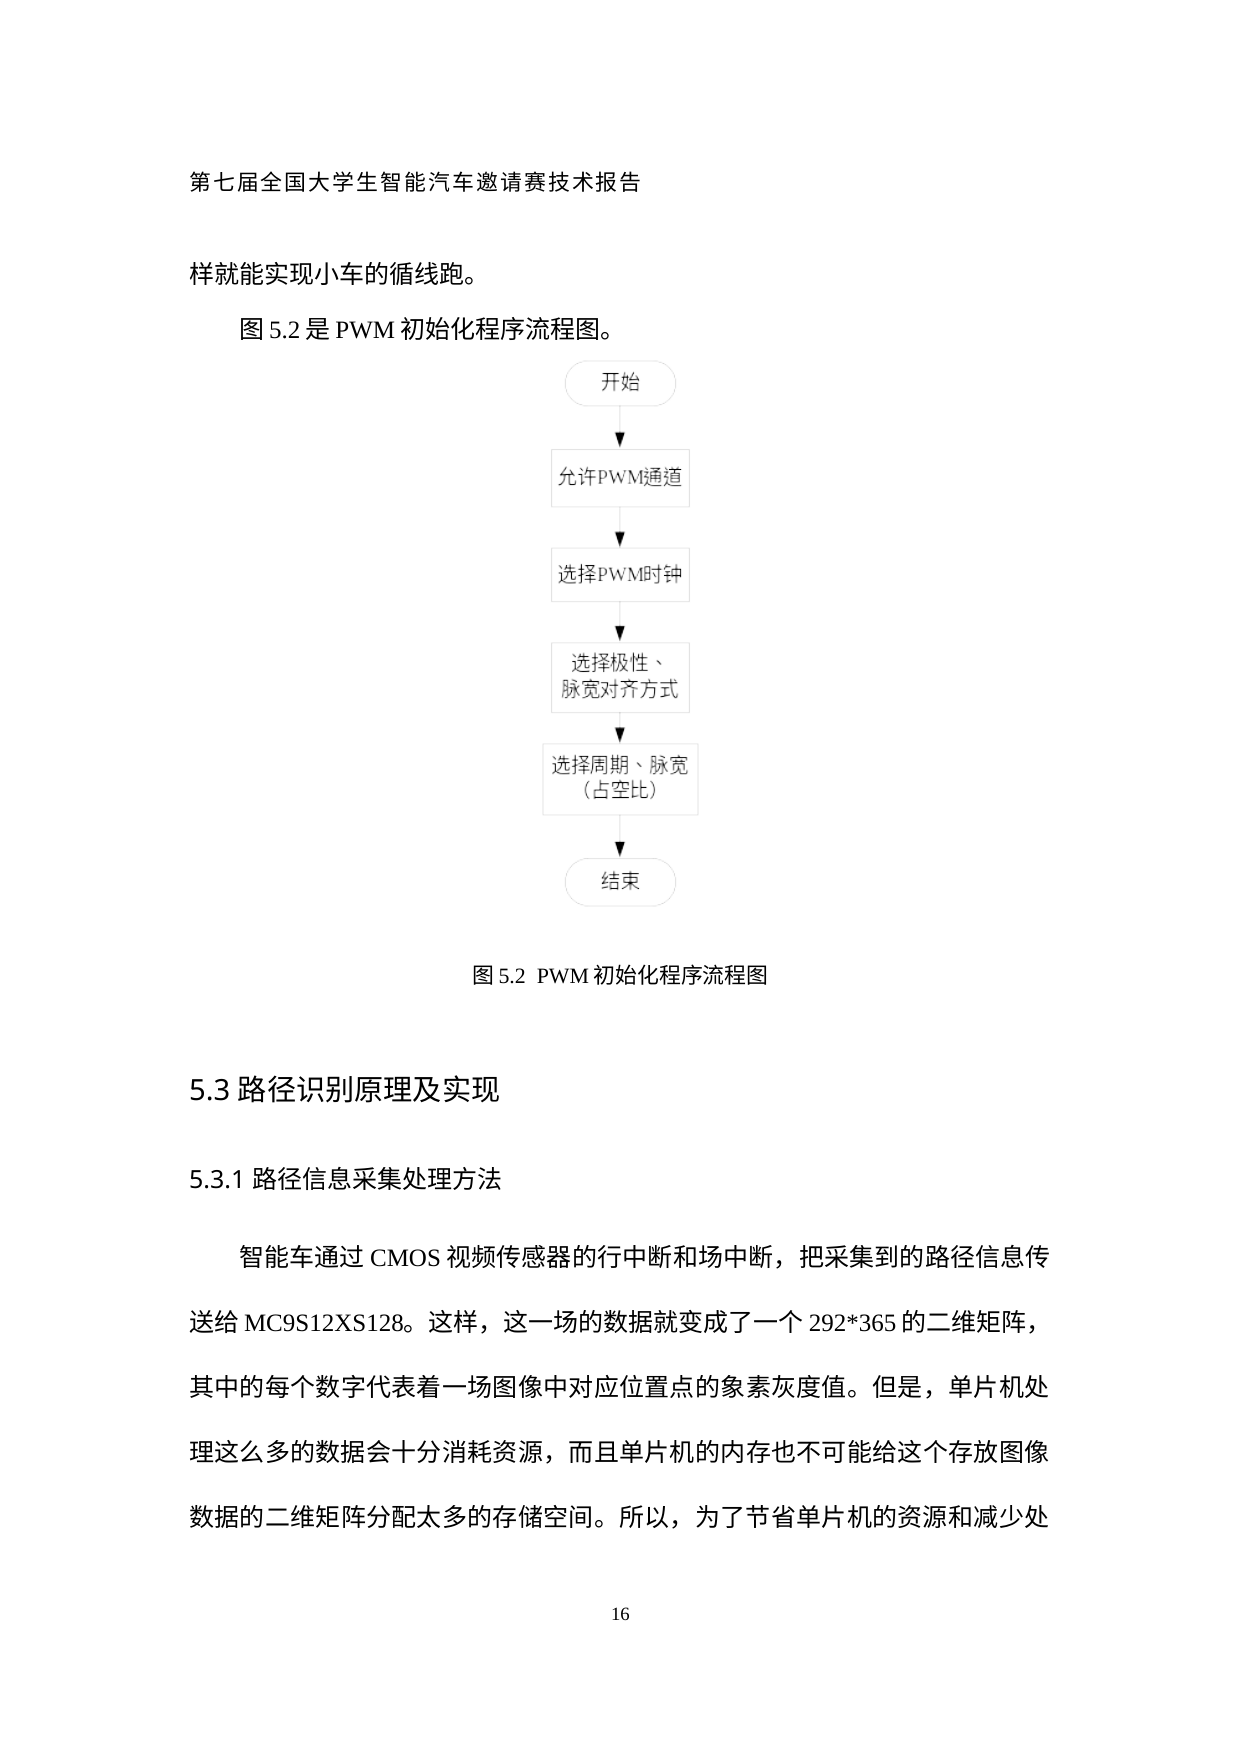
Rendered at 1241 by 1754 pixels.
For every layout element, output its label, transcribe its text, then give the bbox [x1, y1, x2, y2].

text 5.3 路径识别原理及实现 [189, 1056, 1051, 1121]
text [189, 251, 1051, 292]
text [189, 1223, 1051, 1548]
text 图5.2是PWM初始化程序流程图。 [189, 305, 1051, 346]
text 图5.2 PWM初始化程序流程图 [189, 958, 1051, 989]
text 路径信息采集处理方法 [189, 1146, 1051, 1211]
